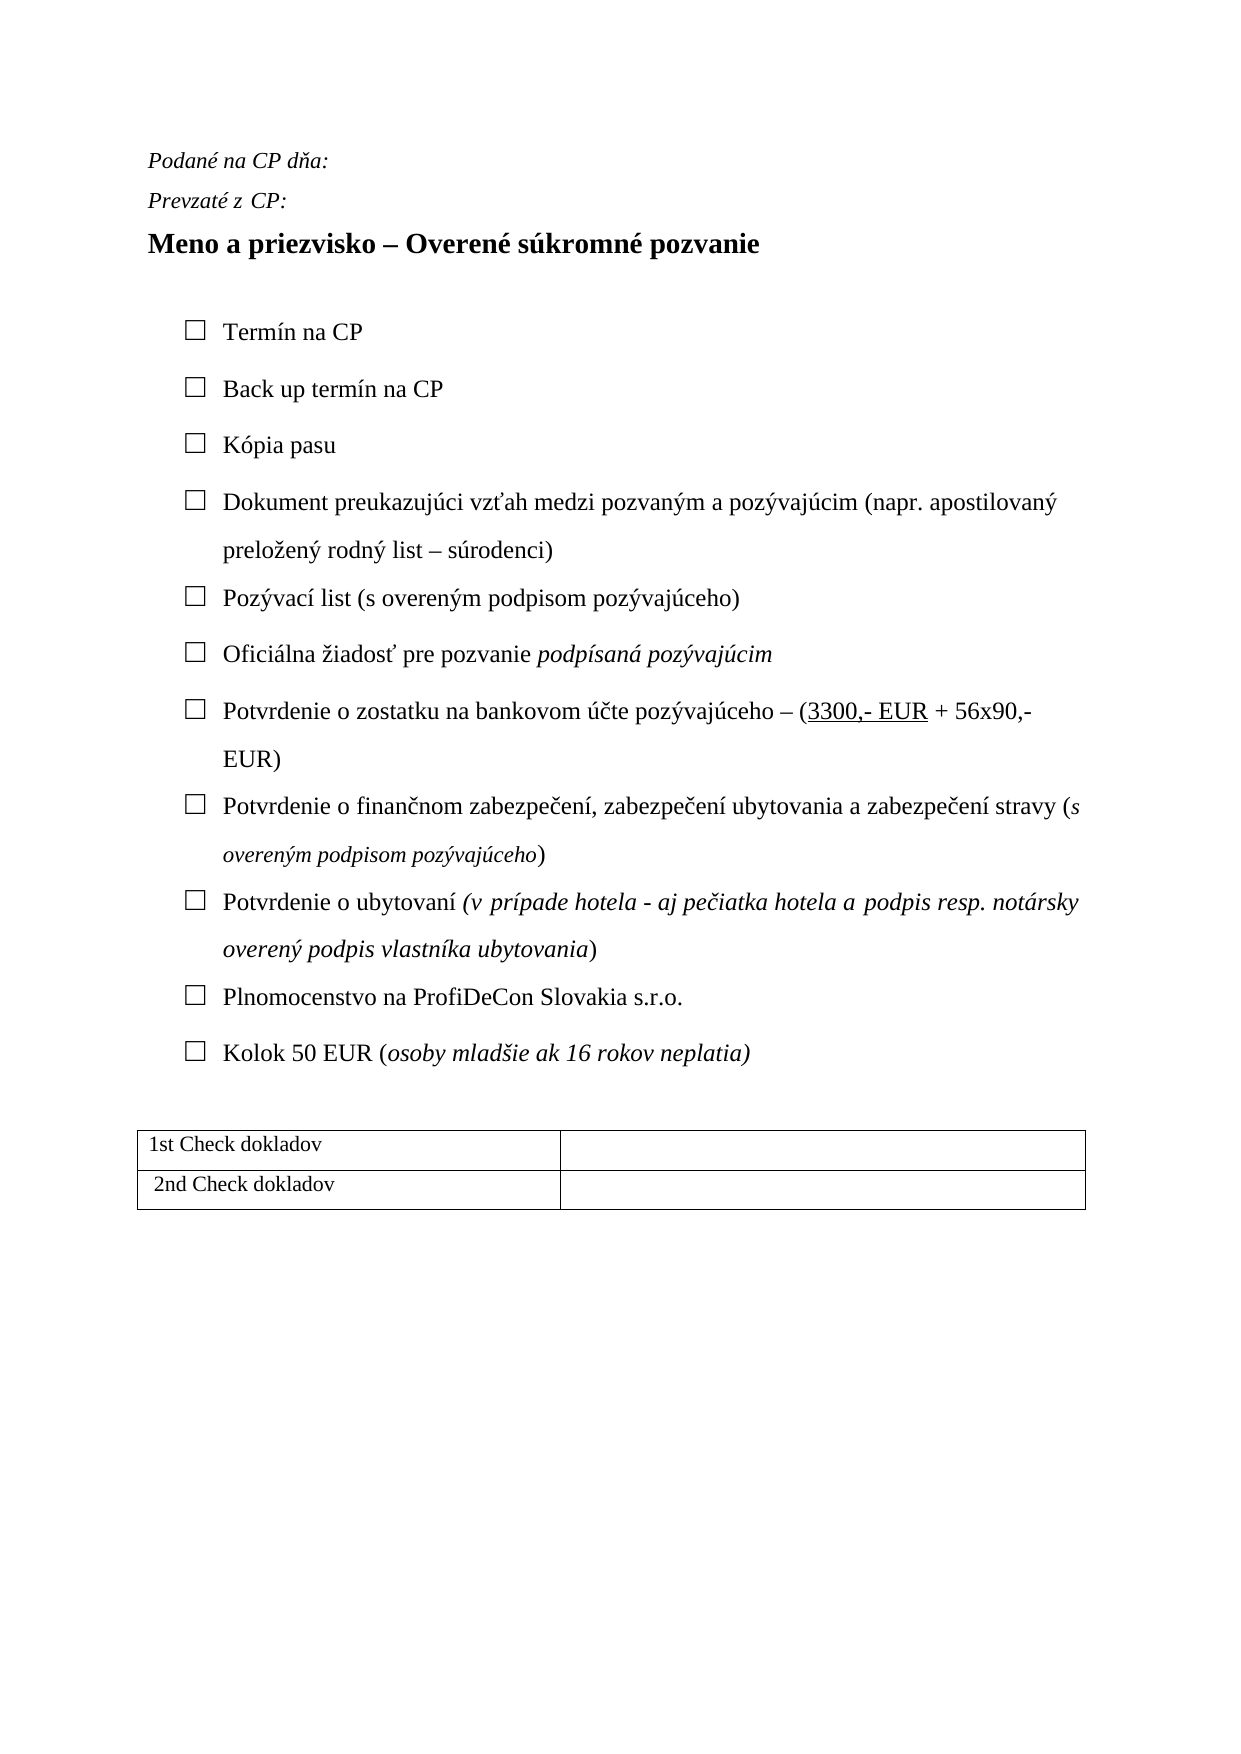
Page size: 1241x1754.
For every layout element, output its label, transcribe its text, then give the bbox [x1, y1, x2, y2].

list Termín na CP [185, 313, 1093, 351]
list Plnomocenstvo na ProfiDeCon Slovakia s.r.o. [185, 977, 1093, 1015]
table_header 1st Check dokladov [138, 1131, 560, 1170]
text Meno a priezvisko – Overené súkromné pozvanie [148, 227, 1093, 260]
list Potvrdenie o finančnom zabezpečení, zabezpečení ubytovania a zabezpečení stravy (s overeným podpisom pozývajúceho) [185, 787, 1093, 868]
text Prevzaté z CP: [148, 187, 1093, 213]
list Back up termín na CP [185, 369, 1093, 407]
list Pozývací list (s overeným podpisom pozývajúceho) [185, 578, 1093, 616]
table_cell [561, 1171, 1085, 1209]
list Potvrdenie o ubytovaní (v prípade hotela - aj pečiatka hotela a podpis resp. notársky overený podpis vlastníka ubytovania) [185, 882, 1093, 963]
list Potvrdenie o zostatku na bankovom účte pozývajúceho – (3300,- EUR + 56x90,- EUR) [185, 692, 1093, 772]
list Oficiálna žiadosť pre pozvanie podpísaná pozývajúcim [185, 635, 1093, 673]
text Podané na CP dňa: [148, 148, 1093, 174]
list Kolok 50 EUR (osoby mladšie ak 16 rokov neplatia) [185, 1034, 1093, 1072]
table_header [561, 1131, 1085, 1170]
table_cell 2nd Check dokladov [138, 1171, 560, 1209]
list Dokument preukazujúci vzťah medzi pozvaným a pozývajúcim (napr. apostilovaný preložený rodný list – súrodenci) [185, 483, 1093, 564]
list Kópia pasu [185, 426, 1093, 464]
